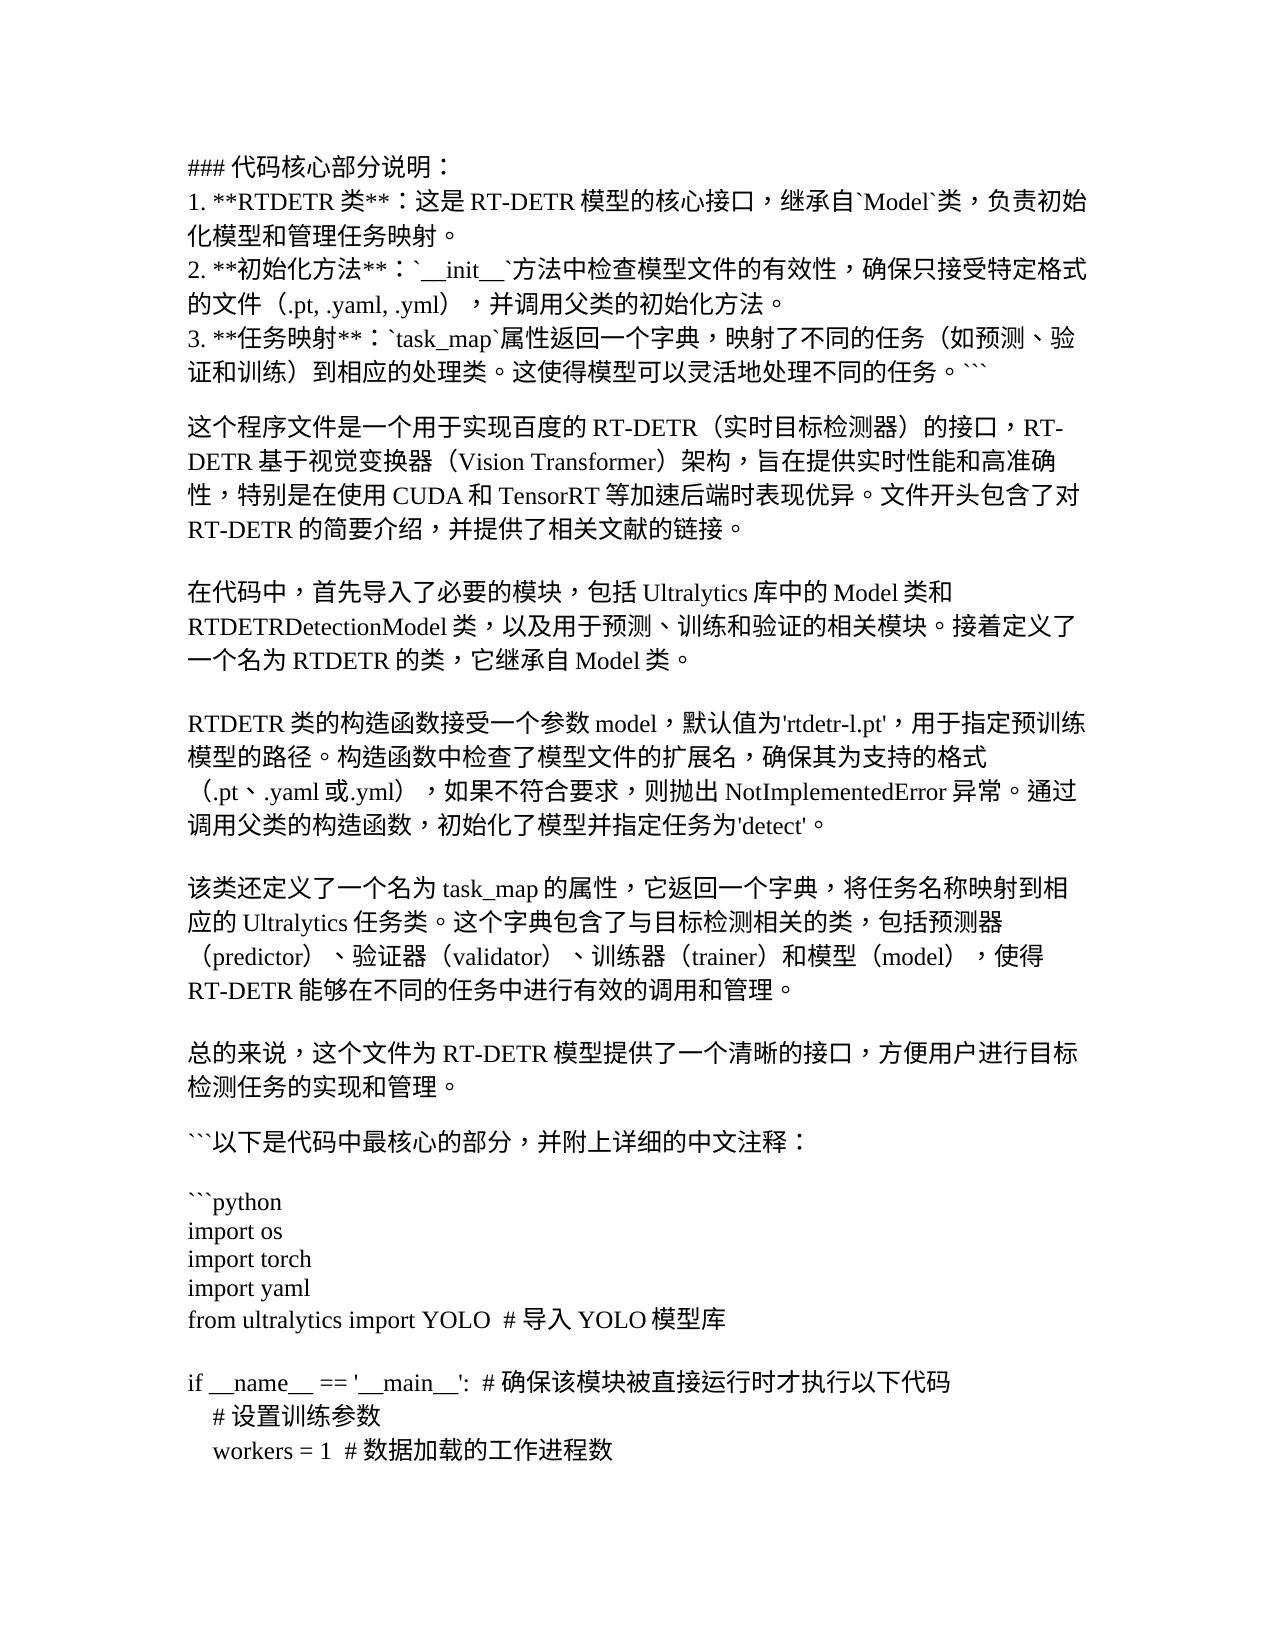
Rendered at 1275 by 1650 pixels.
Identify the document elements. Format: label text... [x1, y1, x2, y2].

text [187, 150, 1087, 388]
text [187, 1124, 1087, 1467]
text 这个程序文件是一个用于实现百度的RT-DETR（实时目标检测器）的接口，RT-DETR基于视觉变换器（Vision Transformer）架构，旨在提供实时性能和高准确性，特别是在使用CUDA和TensorRT等加速后端时表现优异。文件开头包含了对RT-DETR的简要介绍，并提供了相关文献的链接。 在代码中，首先导入了必要的模块，包括Ultralytics库中的Model类和RTDETRDetectionModel类，以及用于预测、训练和验证的相关模块。接着定义了一个名为RTDETR的类，它继承自Model类。 RTDETR类的构造函数接受一个参数model，默认值为'rtdetr-l.pt'，用于指定预训练模型的路径。构造函数中检查了模型文件的扩展名，确保其为支持的格式（.pt、.yaml或.yml），如果不符合要求，则抛出NotImplementedError异常。通过调用父类的构造函数，初始化了模型并指定任务为'detect'。 该类还定义了一个名为task_map的属性，它返回一个字典，将任务名称映射到相应的Ultralytics任务类。这个字典包含了与目标检测相关的类，包括预测器（predictor）、验证器（validator）、训练器（trainer）和模型（model），使得RT-DETR能够在不同的任务中进行有效的调用和管理。 总的来说，这个文件为RT-DETR模型提供了一个清晰的接口，方便用户进行目标检测任务的实现和管理。 [187, 409, 1087, 1103]
